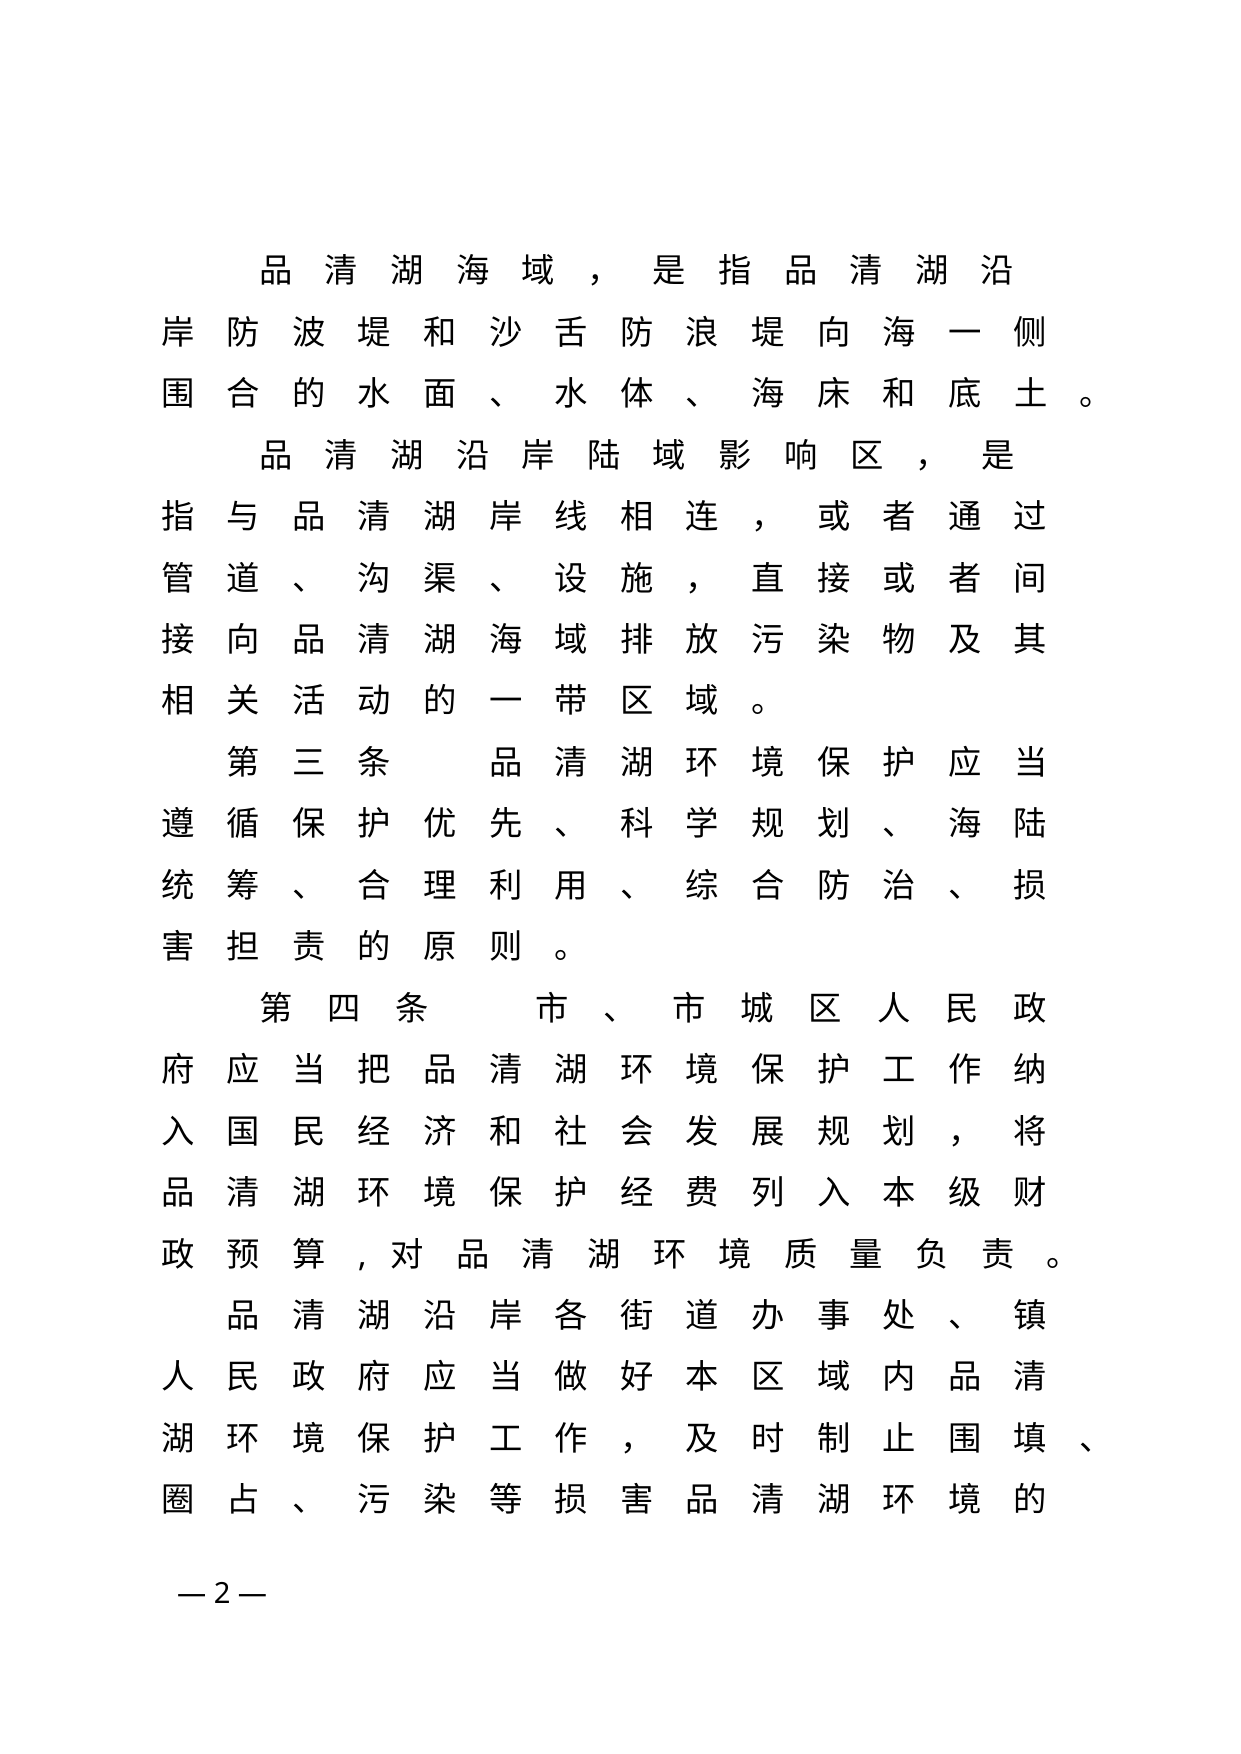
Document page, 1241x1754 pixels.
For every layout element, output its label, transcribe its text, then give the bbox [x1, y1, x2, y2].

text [161, 1282, 1079, 1528]
text 品清湖沿岸陆域影响区，是指与品清湖岸线相连，或者通过管道、沟渠、设施，直接或者间接向品清湖海域排放污染物及其相关活动的一带区域。 [161, 422, 1079, 729]
text 品清湖海域，是指品清湖沿岸防波堤和沙舌防浪堤向海一侧围合的水面、水体、海床和底土。 [161, 237, 1079, 422]
text 第四条 市、市城区人民政府应当把品清湖环境保护工作纳入国民经济和社会发展规划，将品清湖环境保护经费列入本级财政预算,对品清湖环境质量负责。 [161, 975, 1079, 1282]
text 第三条 品清湖环境保护应当遵循保护优先、科学规划、海陆统筹、合理利用、综合防治、损害担责的原则。 [161, 729, 1079, 975]
